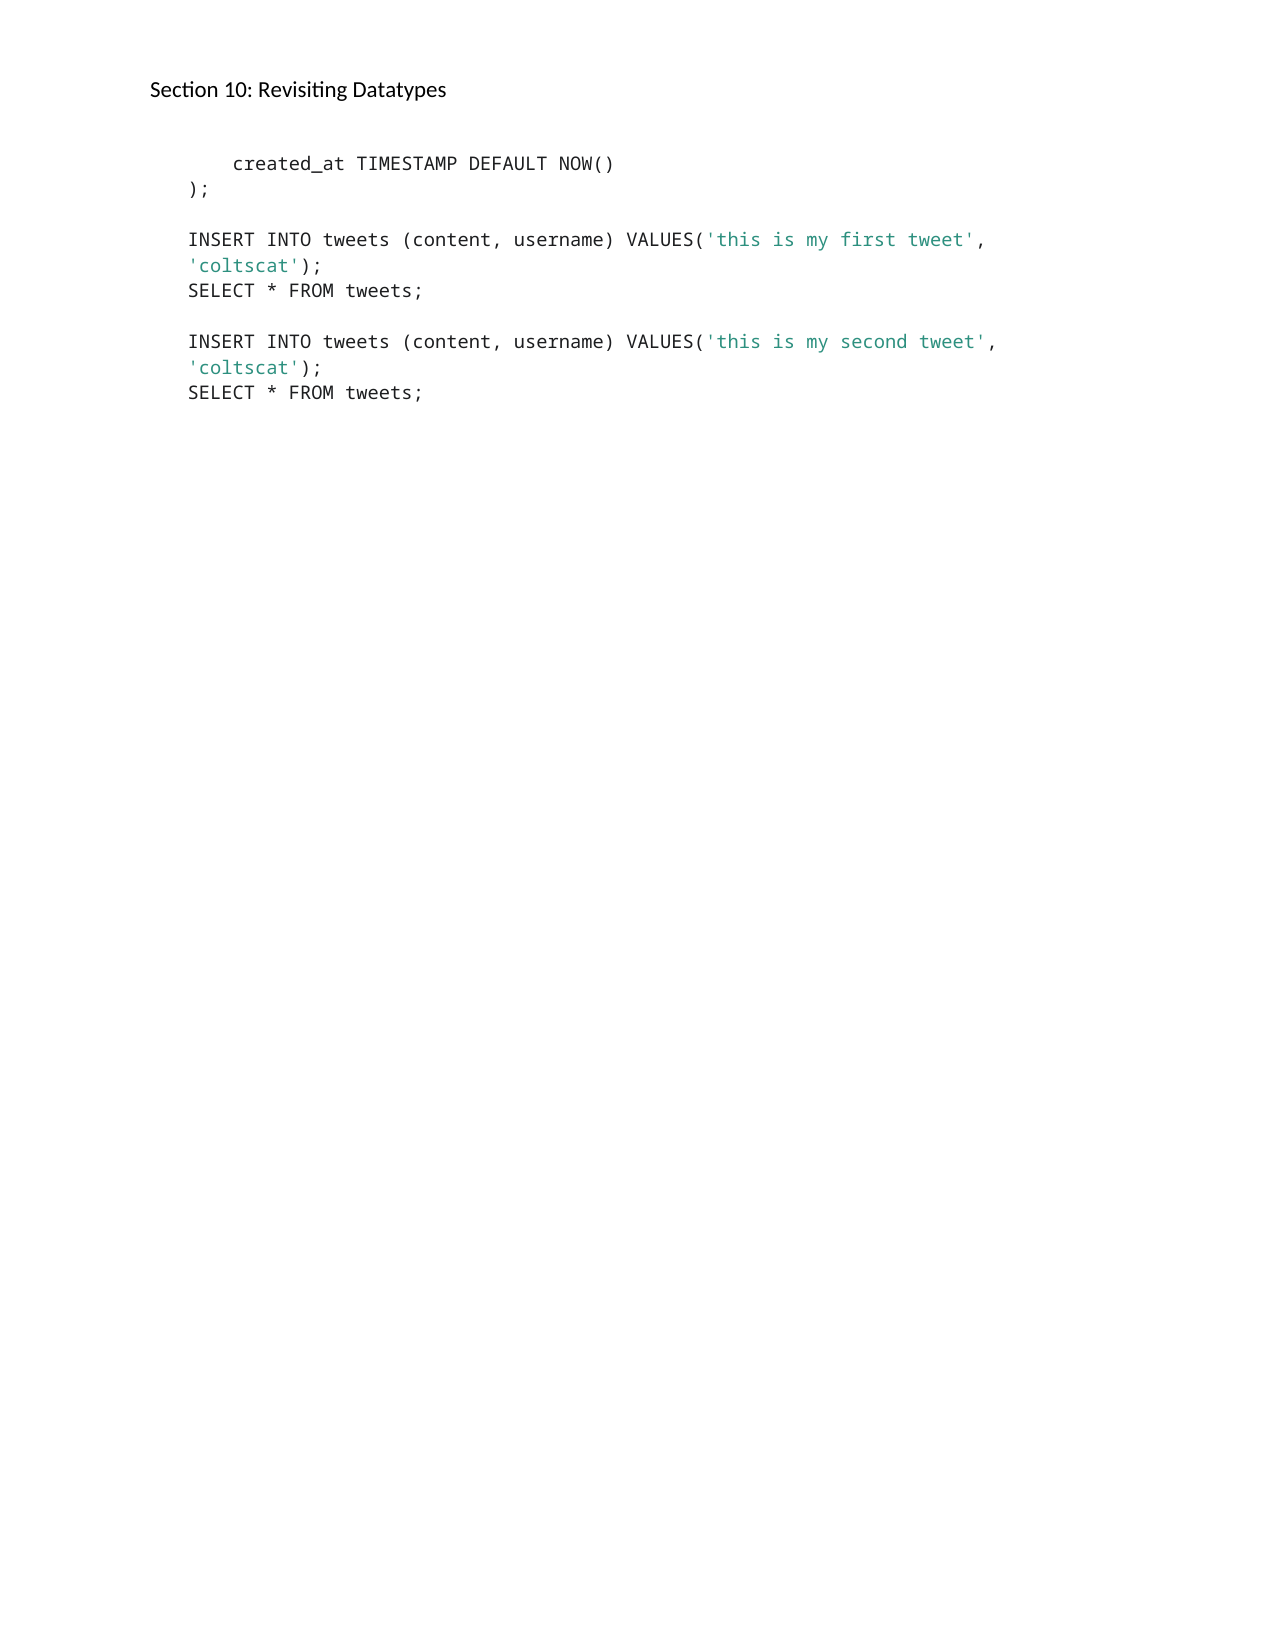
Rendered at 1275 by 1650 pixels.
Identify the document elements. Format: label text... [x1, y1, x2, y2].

text ); [187, 176, 1125, 201]
text created_at TIMESTAMP DEFAULT NOW() [187, 150, 1125, 176]
text INSERT INTO tweets (content, username) VALUES('this is my first tweet', 'coltscat'); [187, 227, 1125, 278]
text INSERT INTO tweets (content, username) VALUES('this is my second tweet', 'coltscat'); [187, 329, 1125, 380]
text SELECT * FROM tweets; [187, 278, 1125, 303]
text SELECT * FROM tweets; [187, 380, 1125, 405]
